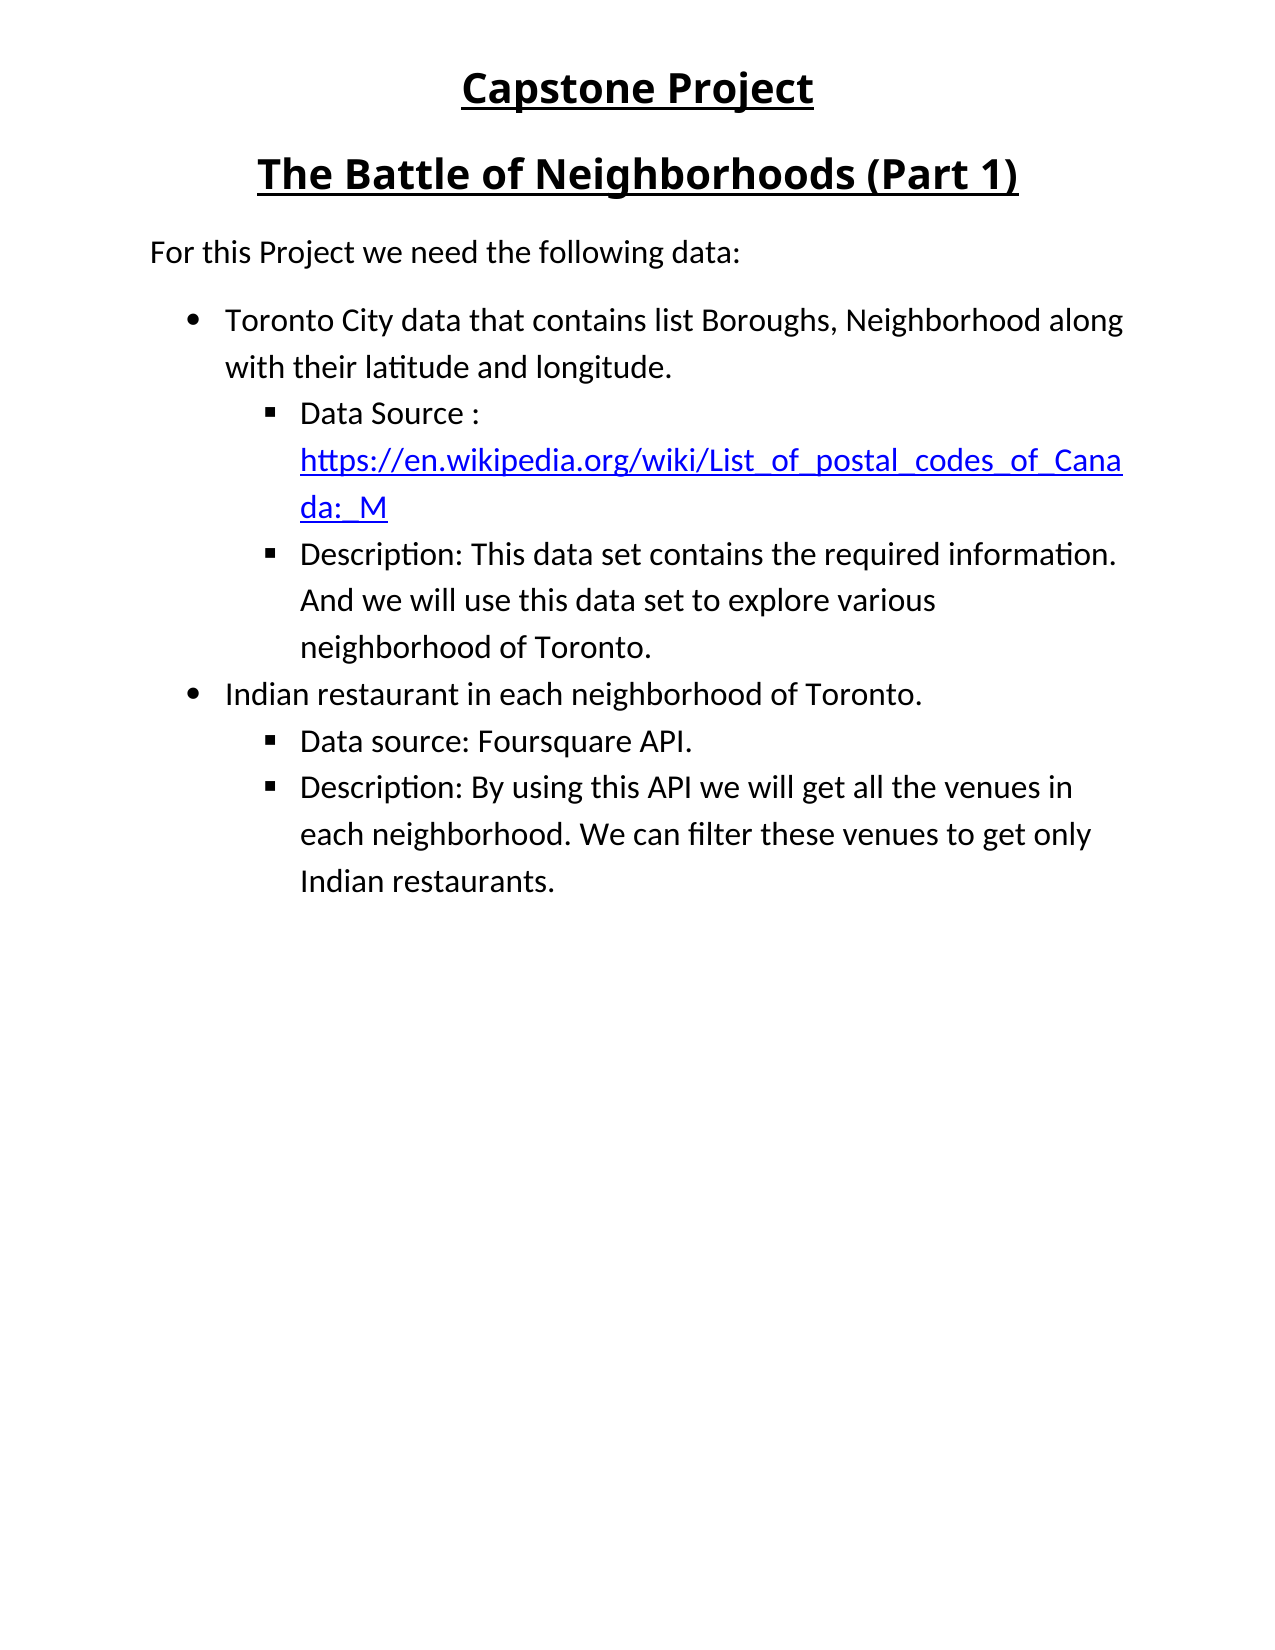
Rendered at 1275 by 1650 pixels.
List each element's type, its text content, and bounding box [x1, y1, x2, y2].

list Indian restaurant in each neighborhood of Toronto. [187, 673, 1125, 714]
list Description: By using this API we will get all the venues in each neighborhood. We can filter these venues to get only Indian restaurants. [262, 767, 1125, 901]
text The Battle of Neighborhoods (Part 1) [150, 145, 1125, 202]
list Data Source : https://en.wikipedia.org/wiki/List_of_postal_codes_of_Canada:_M [262, 392, 1125, 527]
text Capstone Project [150, 59, 1125, 116]
list Data source: Foursquare API. [262, 720, 1125, 761]
text For this Project we need the following data: [150, 231, 1125, 272]
list Toronto City data that contains list Boroughs, Neighborhood along with their latitude and longitude. [187, 299, 1125, 386]
list Description: This data set contains the required information. And we will use this data set to explore various neighborhood of Toronto. [262, 533, 1125, 667]
